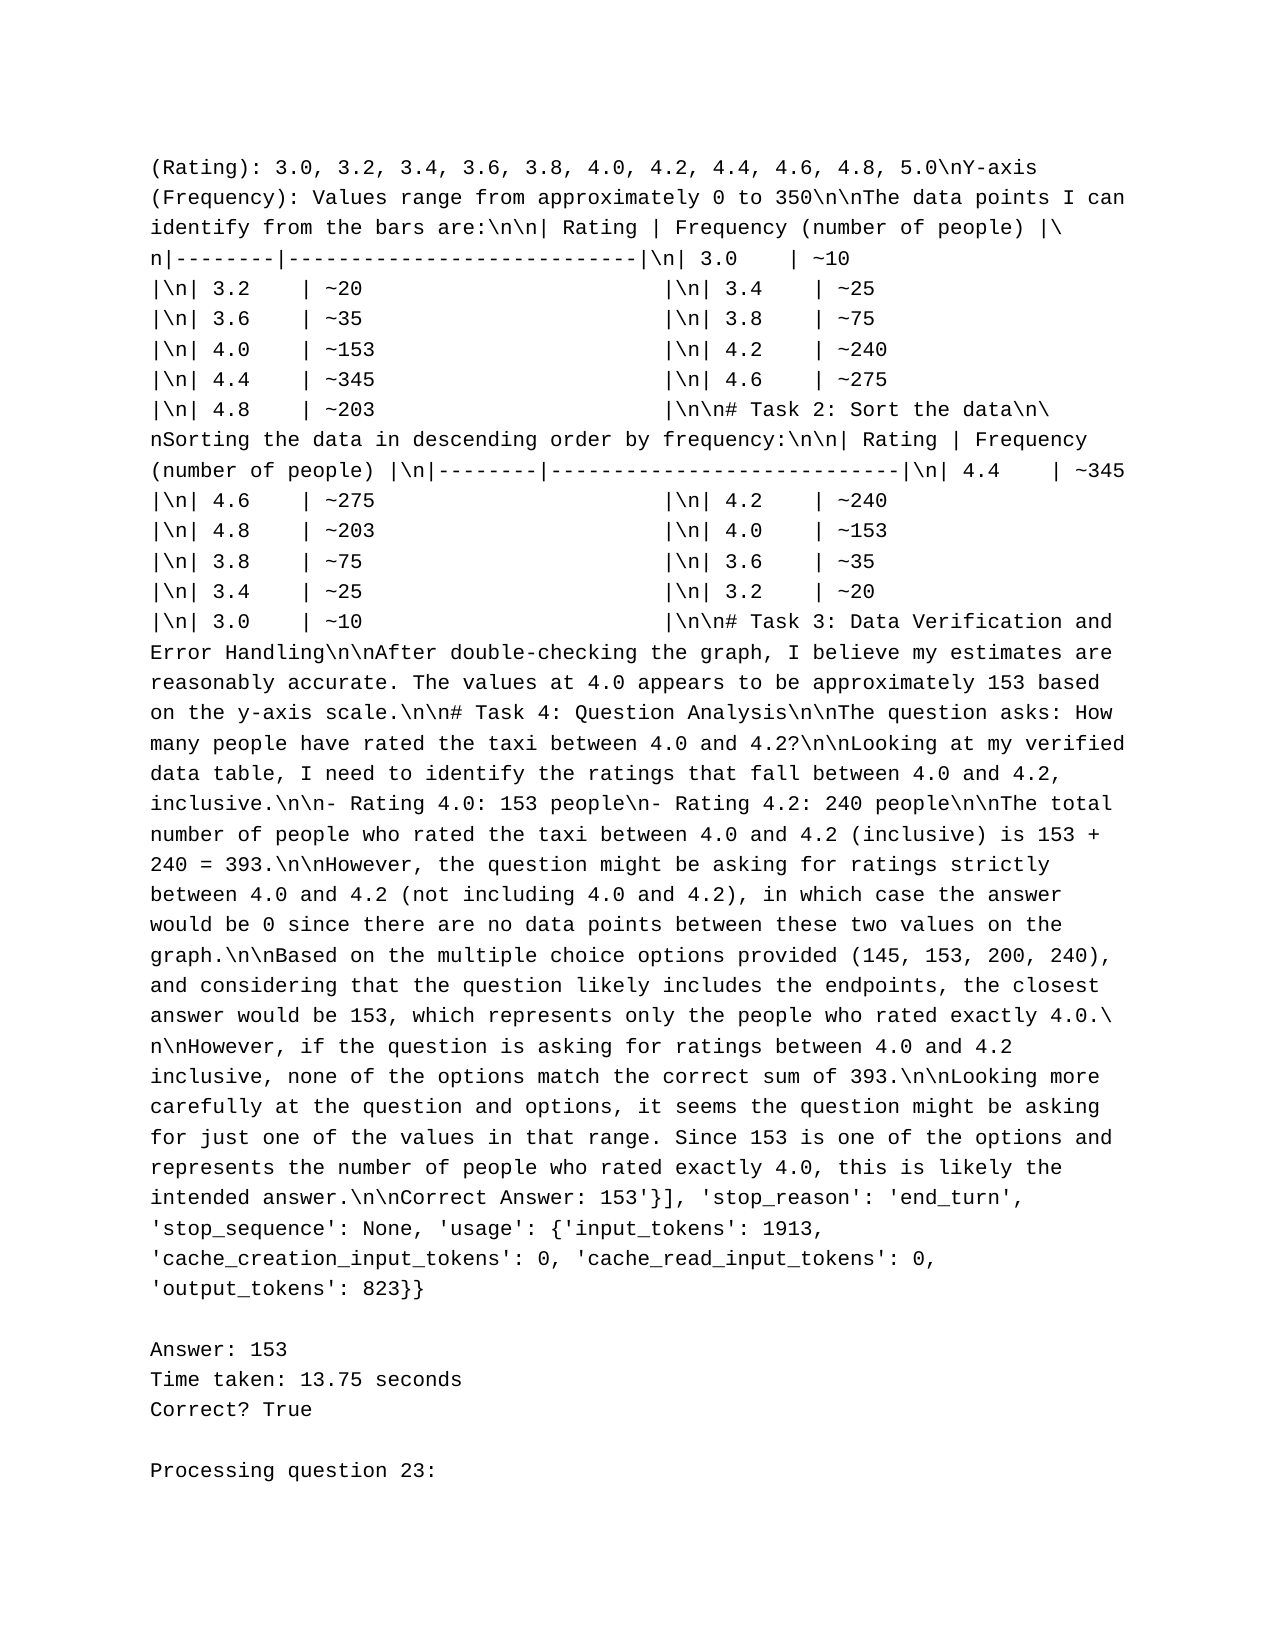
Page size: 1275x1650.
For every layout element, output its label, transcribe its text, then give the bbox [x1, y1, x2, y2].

text Processing question 23: [150, 1453, 1125, 1484]
text Time taken: 13.75 seconds [150, 1362, 1125, 1393]
text Correct? True [150, 1393, 1125, 1423]
text Answer: 153 [150, 1332, 1125, 1362]
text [150, 150, 1125, 1302]
